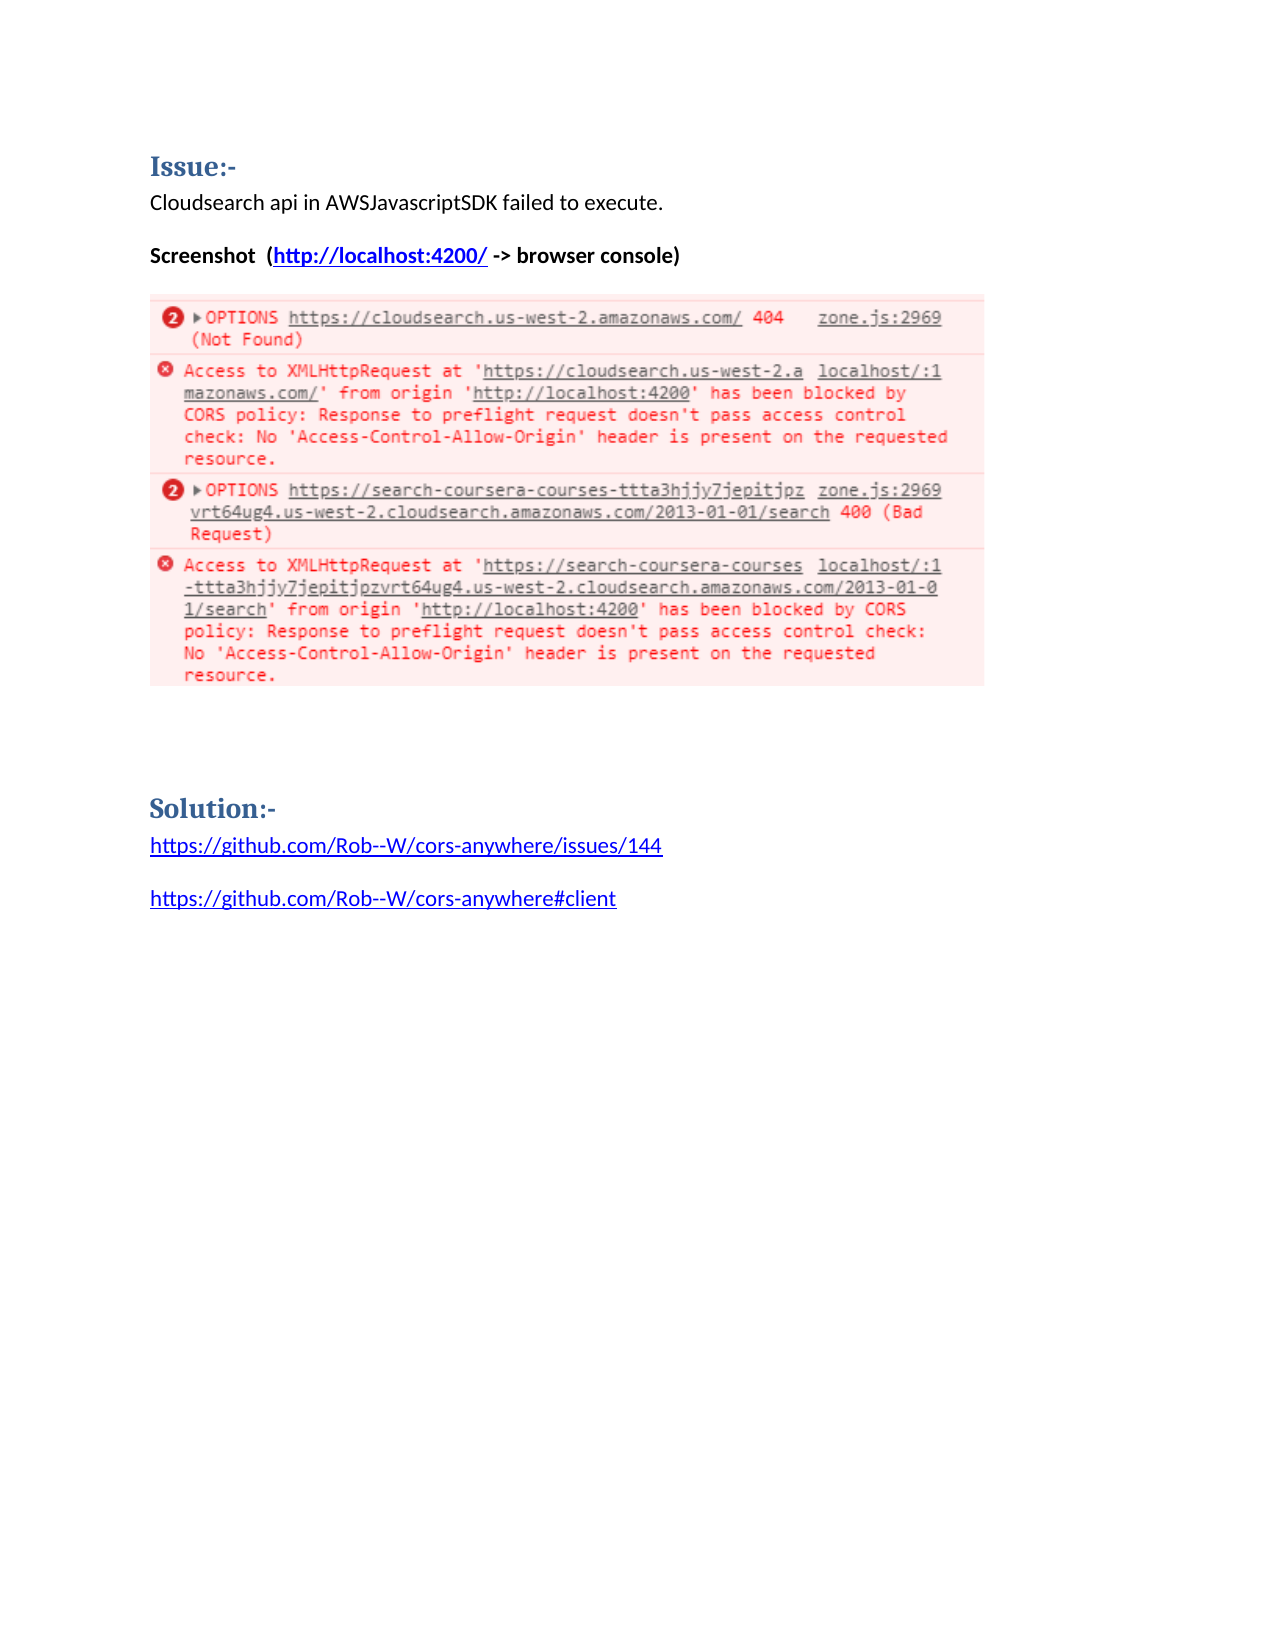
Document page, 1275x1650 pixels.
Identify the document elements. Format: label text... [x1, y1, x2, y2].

text https://github.com/Rob--W/cors-anywhere#client [150, 884, 1125, 912]
picture [150, 294, 985, 686]
subtitle Solution:- [150, 792, 1125, 826]
subtitle Issue:- [150, 150, 1125, 183]
text Cloudsearch api in AWSJavascriptSDK failed to execute. [150, 188, 1125, 217]
text Screenshot (http://localhost:4200/ -> browser console) [150, 242, 1125, 269]
text https://github.com/Rob--W/cors-anywhere/issues/144 [150, 831, 1125, 859]
